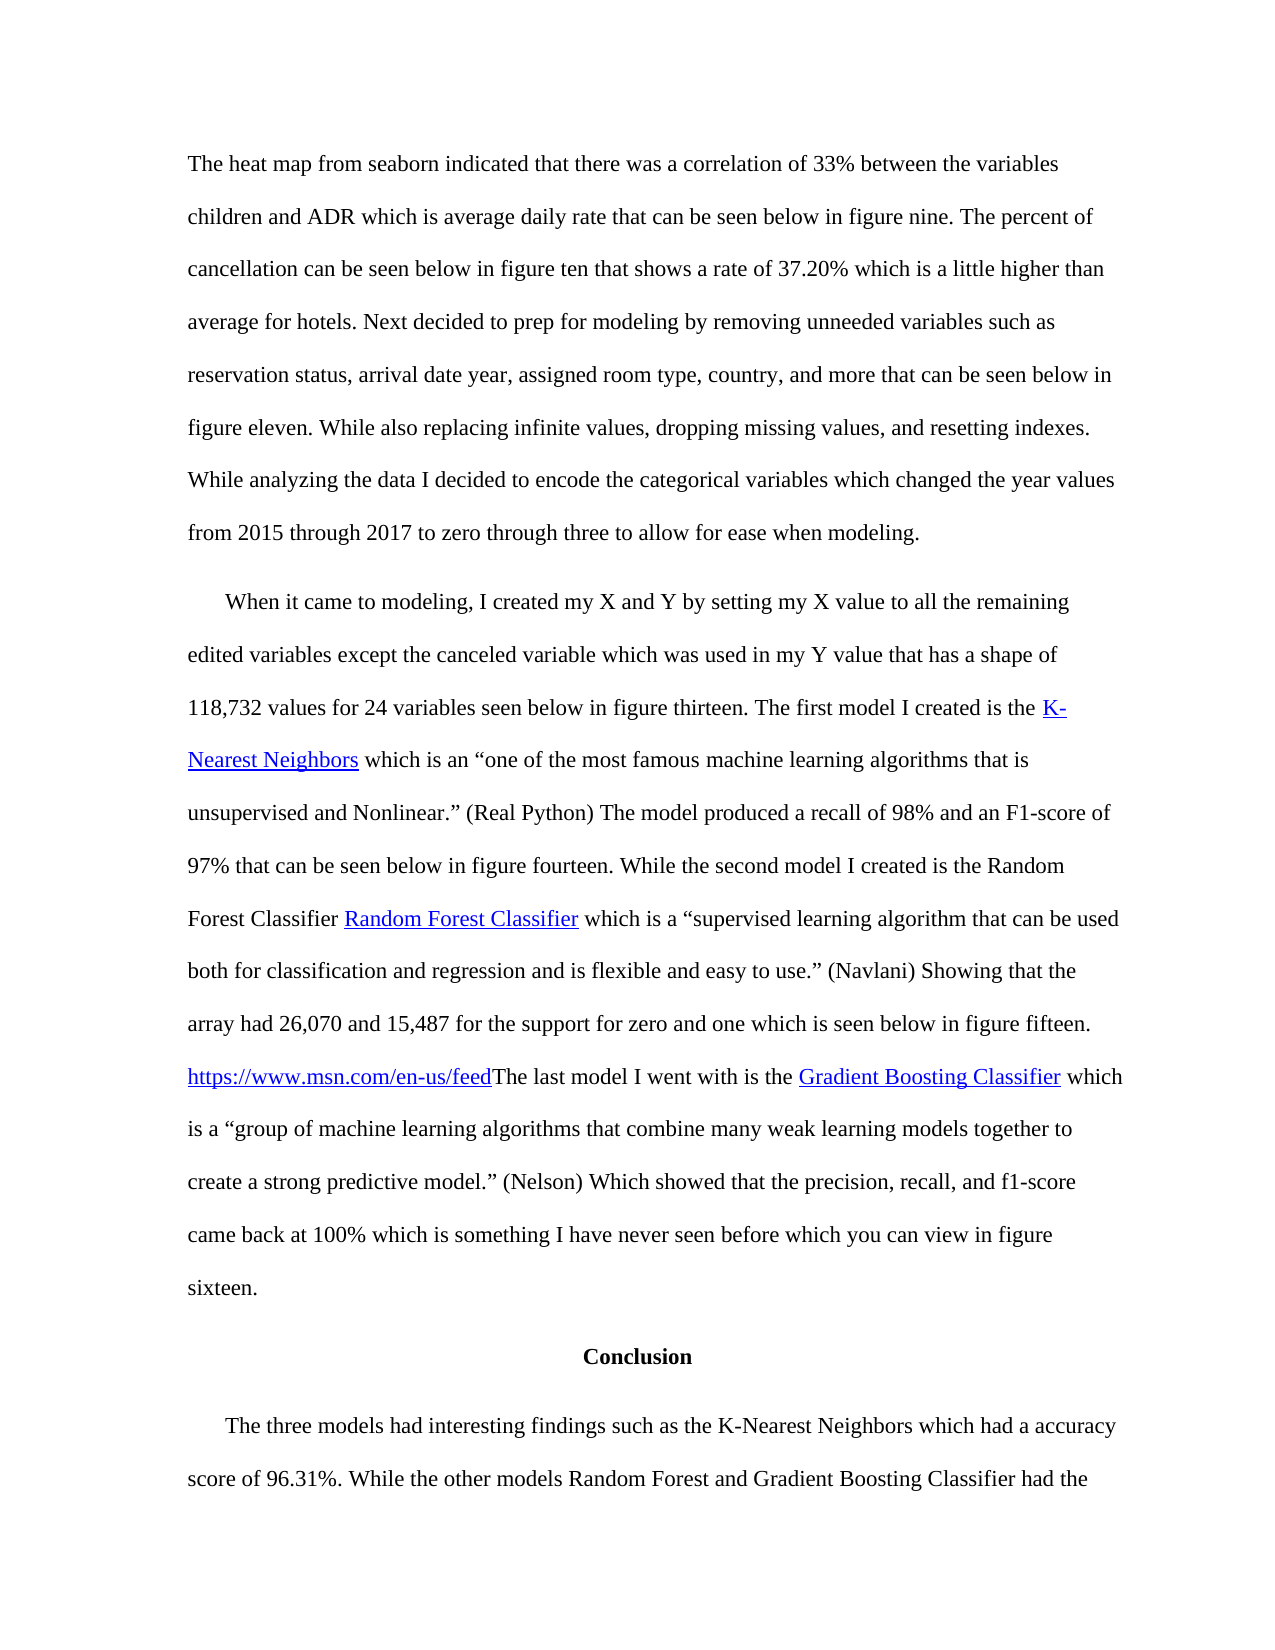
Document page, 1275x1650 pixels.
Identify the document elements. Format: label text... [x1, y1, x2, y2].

text When it came to modeling, I created my X and Y by setting my X value to all the remaining edited variables except the canceled variable which was used in my Y value that has a shape of 118,732 values for 24 variables seen below in figure thirteen. The first model I created is the K-Nearest Neighbors which is an “one of the most famous machine learning algorithms that is unsupervised and Nonlinear.” (Real Python) The model produced a recall of 98% and an F1-score of 97% that can be seen below in figure fourteen. While the second model I created is the Random Forest Classifier Random Forest Classifier which is a “supervised learning algorithm that can be used both for classification and regression and is flexible and easy to use.” (Navlani) Showing that the array had 26,070 and 15,487 for the support for zero and one which is seen below in figure fifteen. https://www.msn.com/en-us/feedThe last model I went with is the Gradient Boosting Classifier which is a “group of machine learning algorithms that combine many weak learning models together to create a strong predictive model.” (Nelson) Which showed that the precision, recall, and f1-score came back at 100% which is something I have never seen before which you can view in figure sixteen. [187, 588, 1125, 1300]
text Conclusion [150, 1343, 1125, 1369]
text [187, 1412, 1125, 1491]
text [187, 150, 1125, 545]
